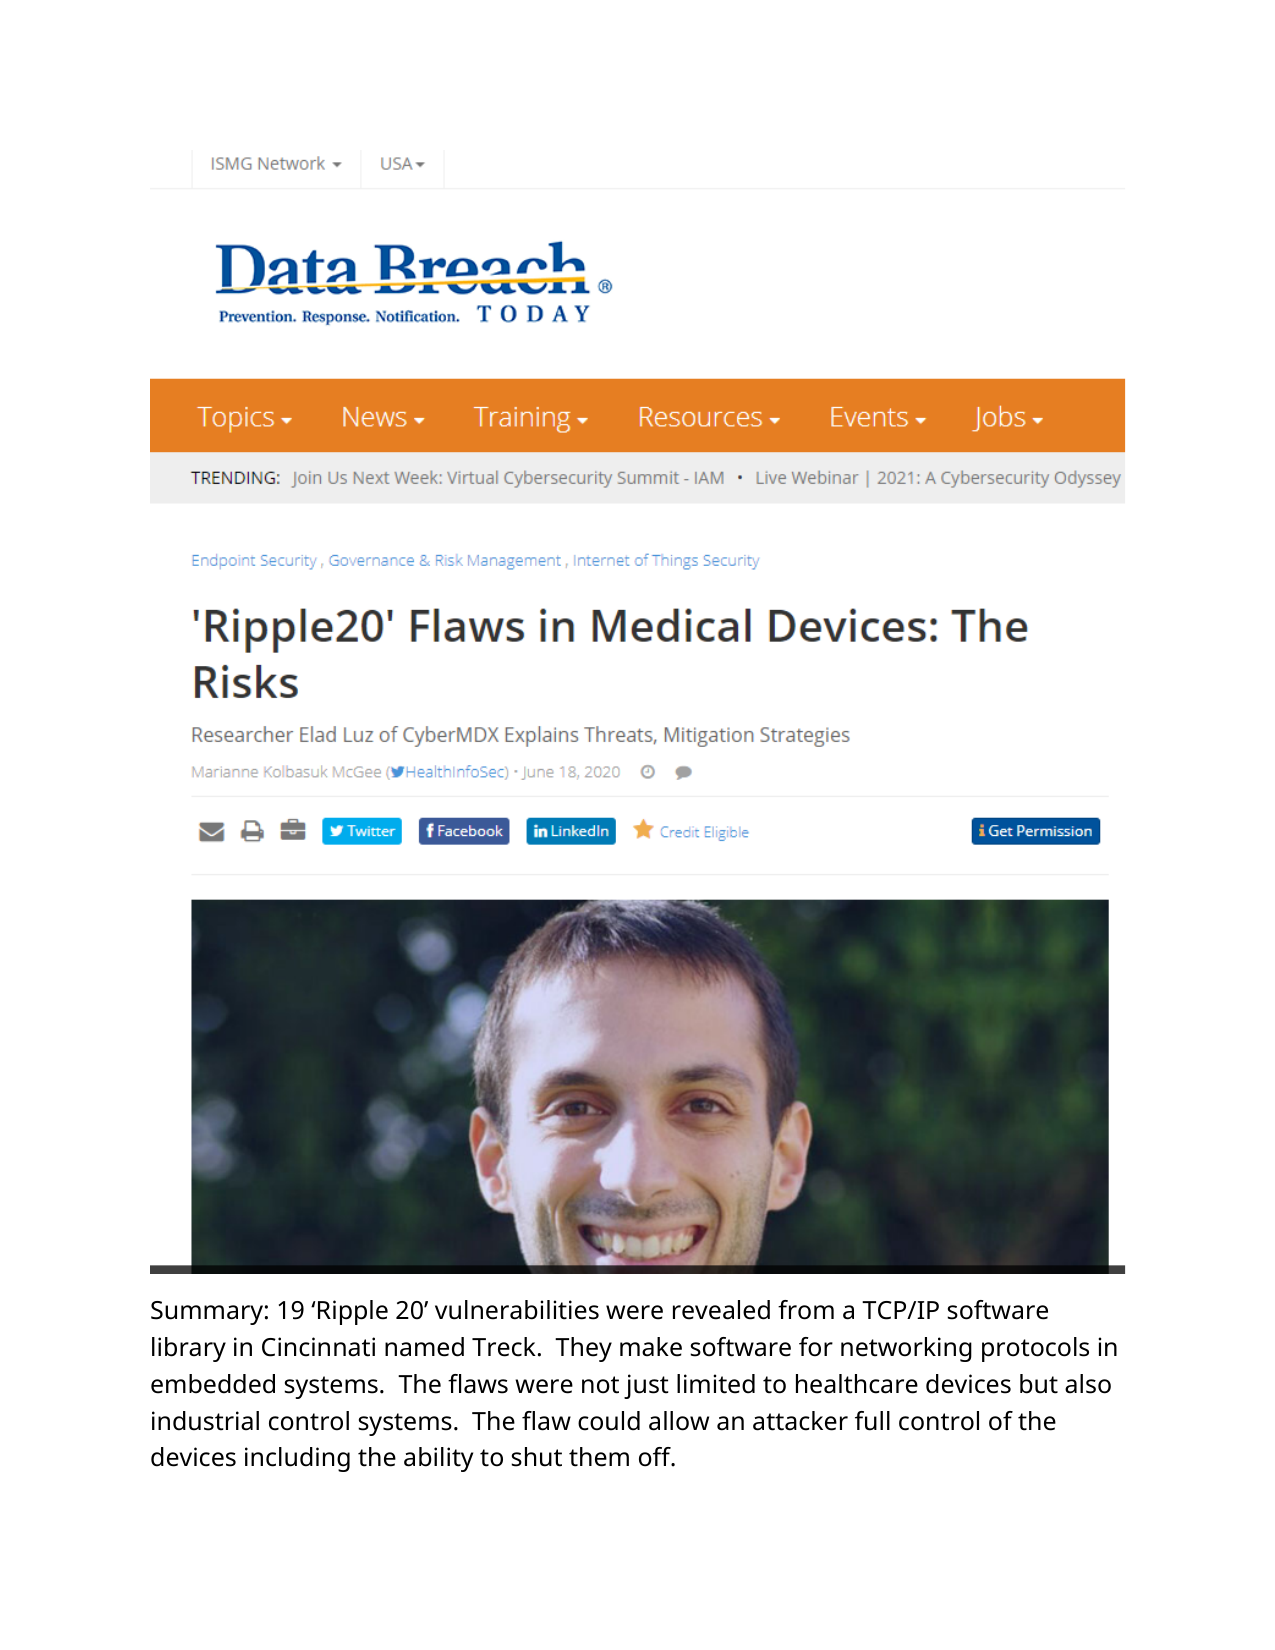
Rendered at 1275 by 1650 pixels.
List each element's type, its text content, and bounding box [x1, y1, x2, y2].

picture [150, 150, 1125, 1274]
text Summary: 19 ‘Ripple 20’ vulnerabilities were revealed from a TCP/IP software library in Cincinnati named Treck. They make software for networking protocols in embedded systems. The flaws were not just limited to healthcare devices but also industrial control systems. The flaw could allow an attacker full control of the devices including the ability to shut them off. [150, 1293, 1125, 1474]
